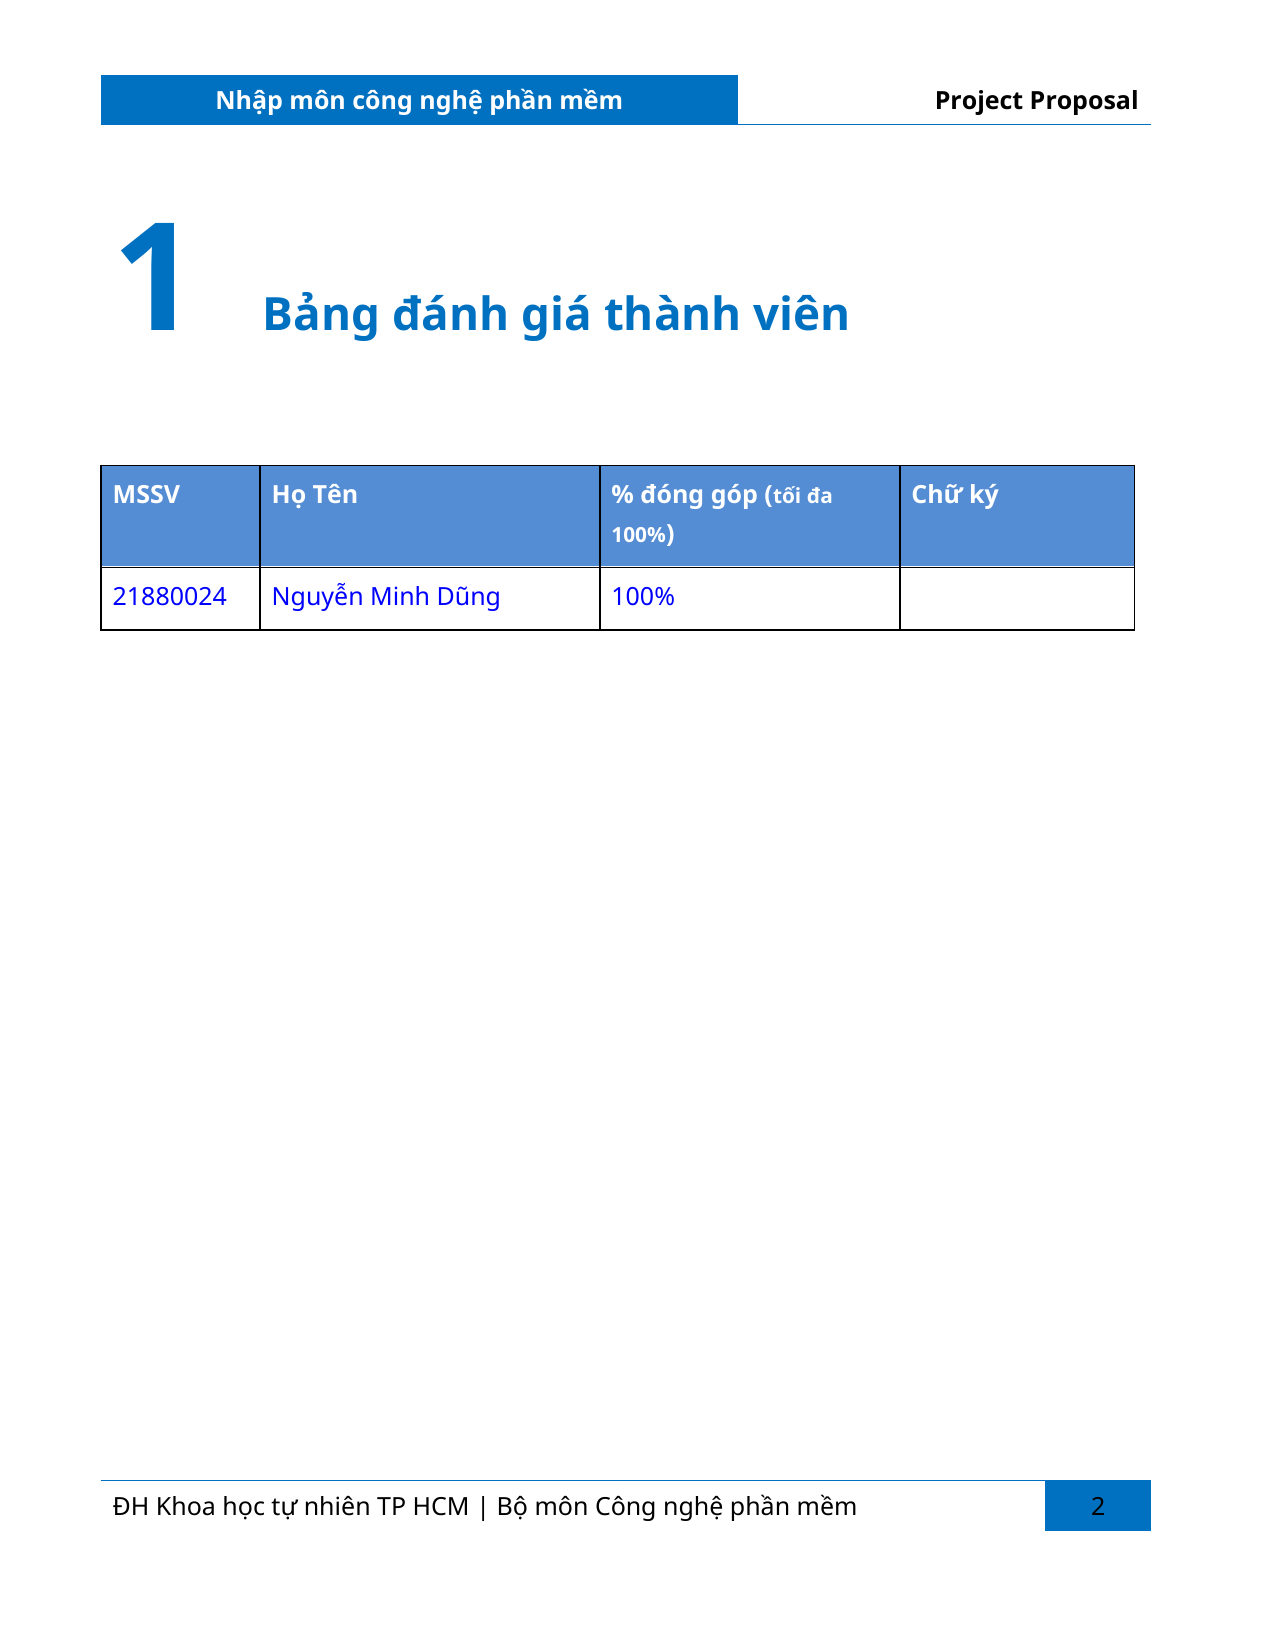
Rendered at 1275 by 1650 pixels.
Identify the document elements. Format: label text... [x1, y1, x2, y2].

subtitle Bảng đánh giá thành viên [112, 169, 1162, 374]
table_cell 21880024 [102, 568, 259, 629]
table_cell [901, 568, 1134, 629]
table_header % đóng góp (tối đa 100%) [601, 466, 899, 566]
table_header MSSV [102, 466, 259, 566]
table_cell Nguyễn Minh Dũng [261, 568, 599, 629]
table_header Chữ ký [901, 466, 1134, 566]
table_cell 100% [601, 568, 899, 629]
table_header Họ Tên [261, 466, 599, 566]
